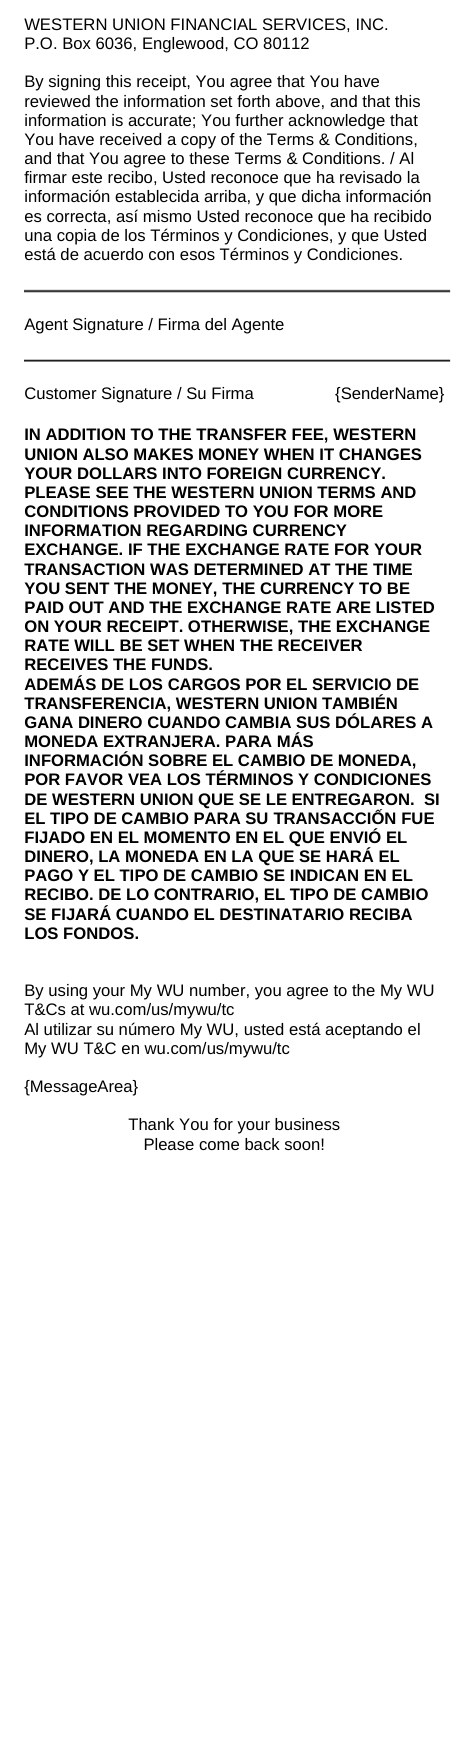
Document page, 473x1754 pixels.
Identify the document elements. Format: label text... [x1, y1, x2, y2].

text IN ADDITION TO THE TRANSFER FEE, WESTERN UNION ALSO MAKES MONEY WHEN IT CHANGES YOUR DOLLARS INTO FOREIGN CURRENCY. PLEASE SEE THE WESTERN UNION TERMS AND CONDITIONS PROVIDED TO YOU FOR MORE INFORMATION REGARDING CURRENCY EXCHANGE. IF THE EXCHANGE RATE FOR YOUR TRANSACTION WAS DETERMINED AT THE TIME YOU SENT THE MONEY, THE CURRENCY TO BE PAID OUT AND THE EXCHANGE RATE ARE LISTED ON YOUR RECEIPT. OTHERWISE, THE EXCHANGE RATE WILL BE SET WHEN THE RECEIVER RECEIVES THE FUNDS. [24, 425, 444, 674]
text Thank You for your business [24, 1115, 444, 1134]
text P.O. Box 6036, Englewood, CO 80112 [24, 34, 444, 53]
picture [24, 287, 451, 296]
text {MessageArea} [24, 1077, 444, 1096]
text ADEMÁS DE LOS CARGOS POR EL SERVICIO DE TRANSFERENCIA, WESTERN UNION TAMBIÉN GANA DINERO CUANDO CAMBIA SUS DÓLARES A MONEDA EXTRANJERA. PARA MÁS [24, 674, 444, 751]
table_header {SenderName} [305, 384, 455, 425]
text INFORMACIÓN SOBRE EL CAMBIO DE MONEDA, POR FAVOR VEA LOS TÉRMINOS Y CONDICIONES DE WESTERN UNION QUE SE LE ENTREGARON. SI EL TIPO DE CAMBIO PARA SU TRANSACCIỐN FUE FIJADO EN EL MOMENTO EN EL QUE ENVIÓ EL DINERO, LA MONEDA EN LA QUE SE HARÁ EL PAGO Y EL TIPO DE CAMBIO SE INDICAN EN EL RECIBO. DE LO CONTRARIO, EL TIPO DE CAMBIO SE FIJARÁ CUANDO EL DESTINATARIO RECIBA LOS FONDOS. [24, 751, 444, 943]
text Al utilizar su número My WU, usted está aceptando el My WU T&C en wu.com/us/mywu/tc [24, 1019, 444, 1058]
text By using your My WU number, you agree to the My WU T&Cs at wu.com/us/mywu/tc [24, 981, 444, 1019]
picture [24, 357, 451, 365]
text By signing this receipt, You agree that You have reviewed the information set forth above, and that this information is accurate; You further acknowledge that You have received a copy of the Terms & Conditions, and that You agree to these Terms & Conditions. / Al firmar este recibo, Usted reconoce que ha revisado la información establecida arriba, y que dicha información es correcta, así mismo Usted reconoce que ha recibido una copia de los Términos y Condiciones, y que Usted está de acuerdo con esos Términos y Condiciones. [24, 72, 444, 264]
text WESTERN UNION FINANCIAL SERVICES, INC. [24, 15, 444, 34]
table_header Customer Signature / Su Firma [13, 384, 305, 425]
text Agent Signature / Firma del Agente [24, 314, 444, 333]
text Please come back soon! [24, 1134, 444, 1153]
